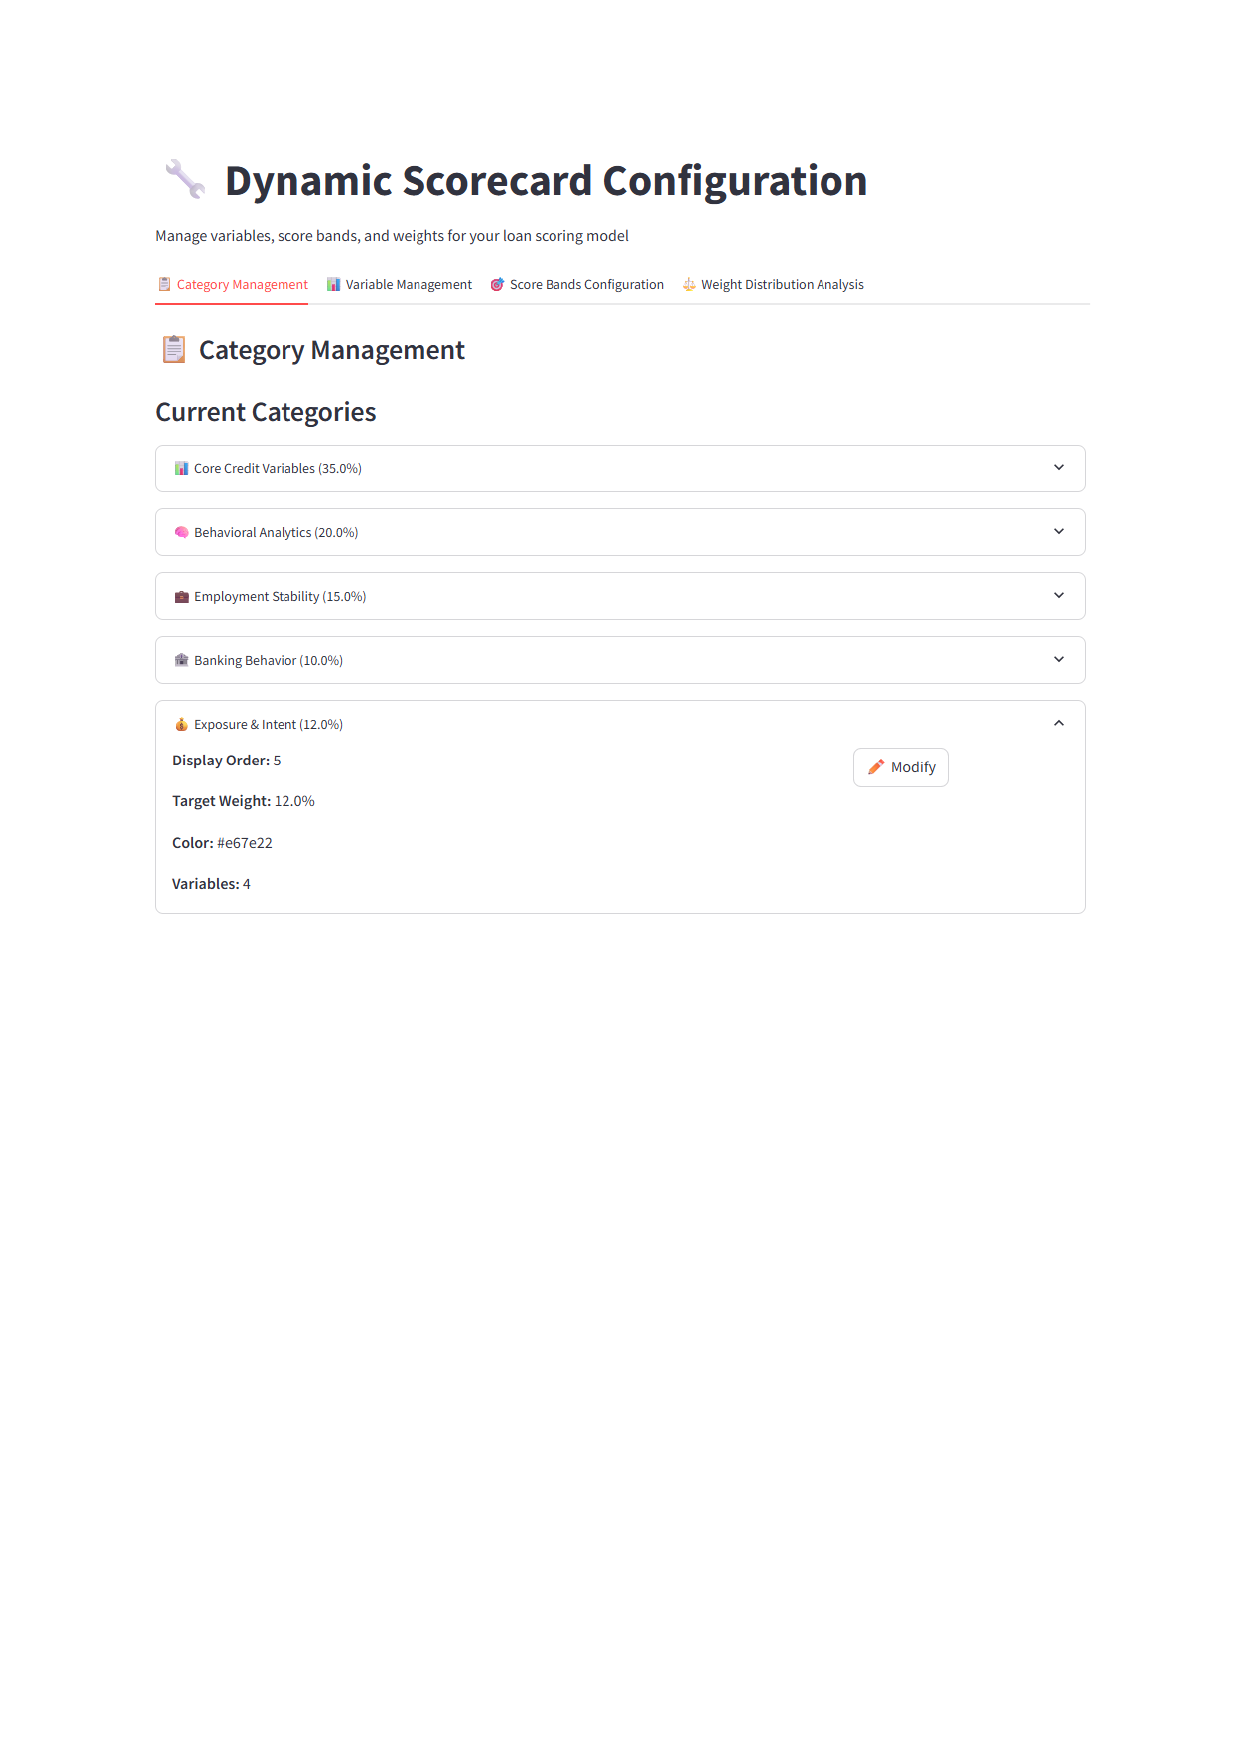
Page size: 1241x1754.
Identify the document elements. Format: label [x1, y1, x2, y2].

picture [150, 150, 1091, 916]
